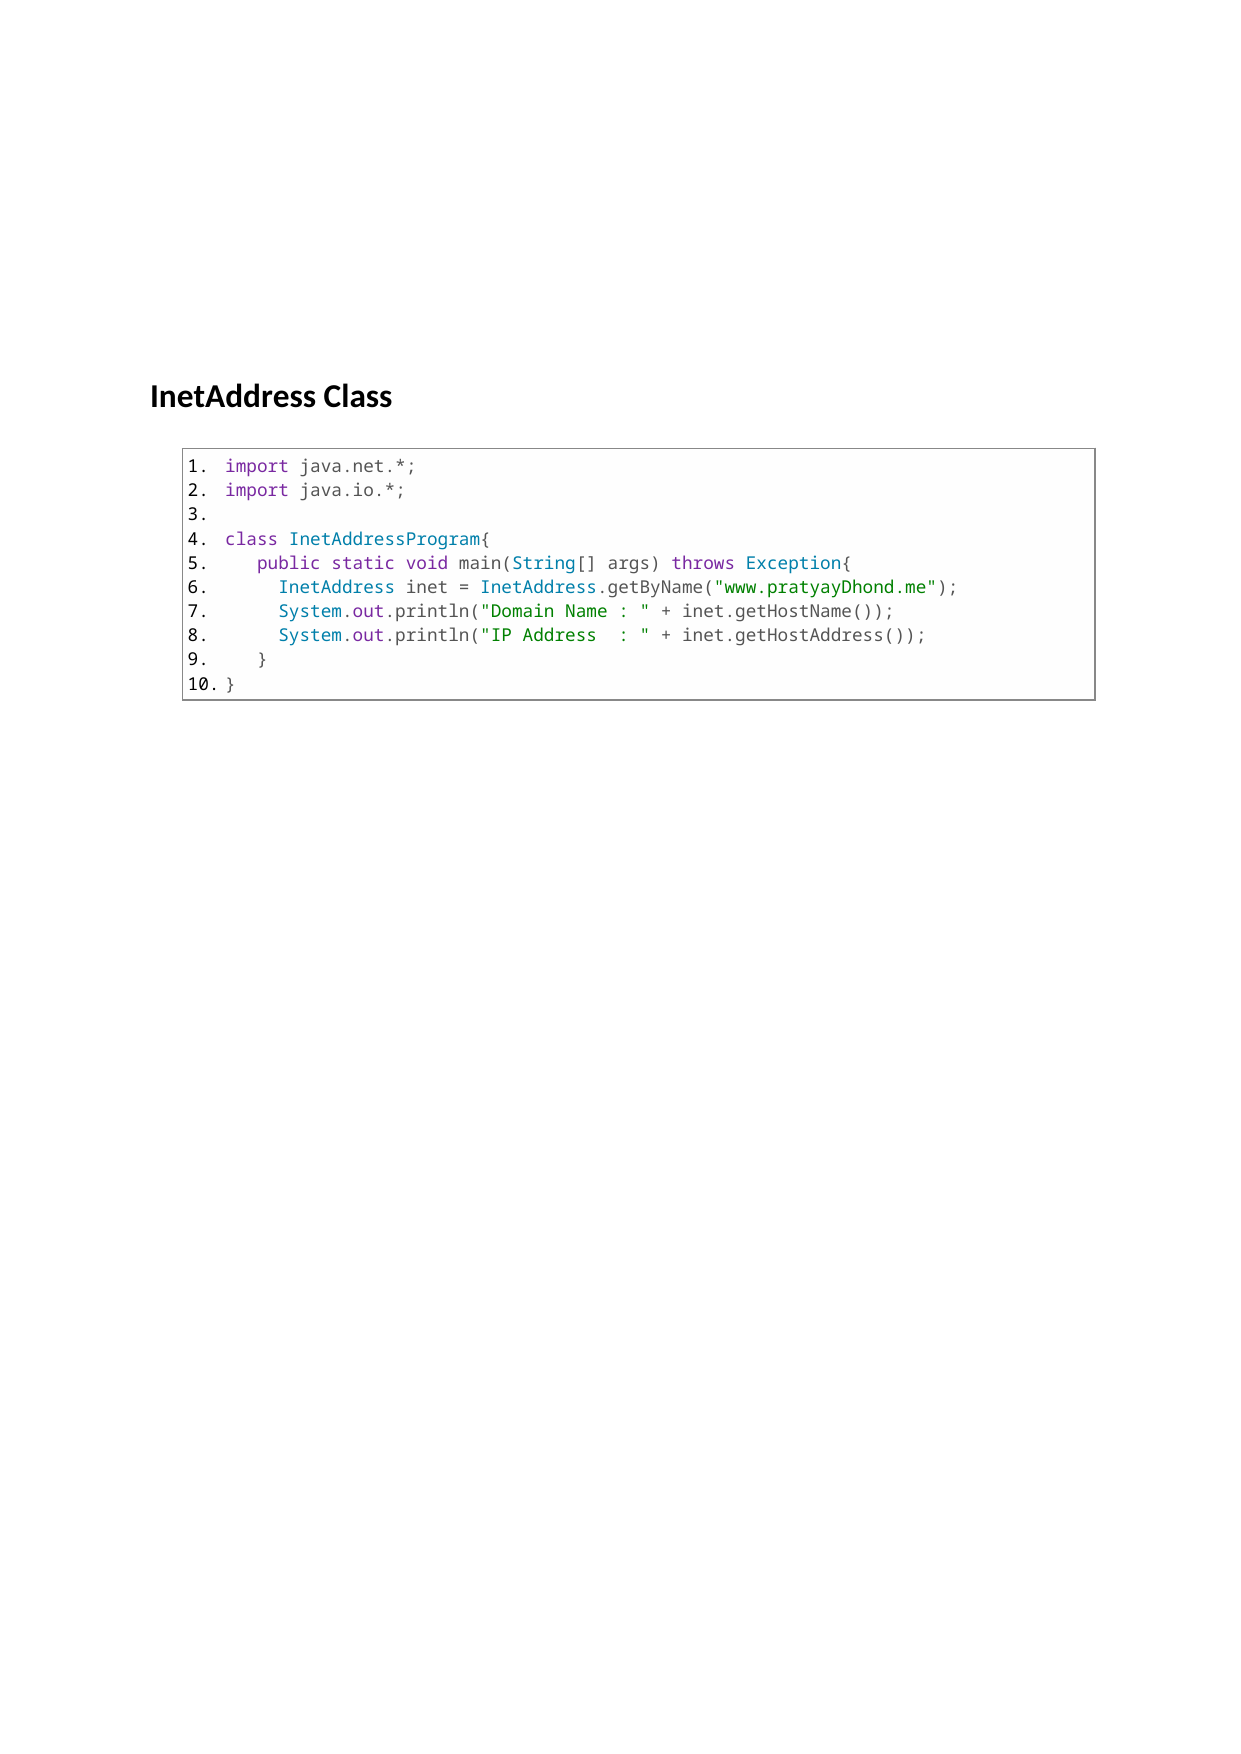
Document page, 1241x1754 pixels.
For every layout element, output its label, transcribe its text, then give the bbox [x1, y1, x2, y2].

text InetAddress Class [150, 374, 1090, 415]
list } [183, 641, 1094, 665]
list InetAddress inet = InetAddress.getByName("www.pratyayDhond.me"); [183, 568, 1094, 593]
list import java.io.*; [183, 472, 1094, 496]
list class InetAddressProgram{ [183, 520, 1094, 544]
list } [183, 665, 1094, 699]
list System.out.println("Domain Name : " + inet.getHostName()); [183, 593, 1094, 617]
list public static void main(String[] args) throws Exception{ [183, 544, 1094, 568]
list import java.net.*; [183, 449, 1094, 472]
list System.out.println("IP Address : " + inet.getHostAddress()); [183, 617, 1094, 641]
